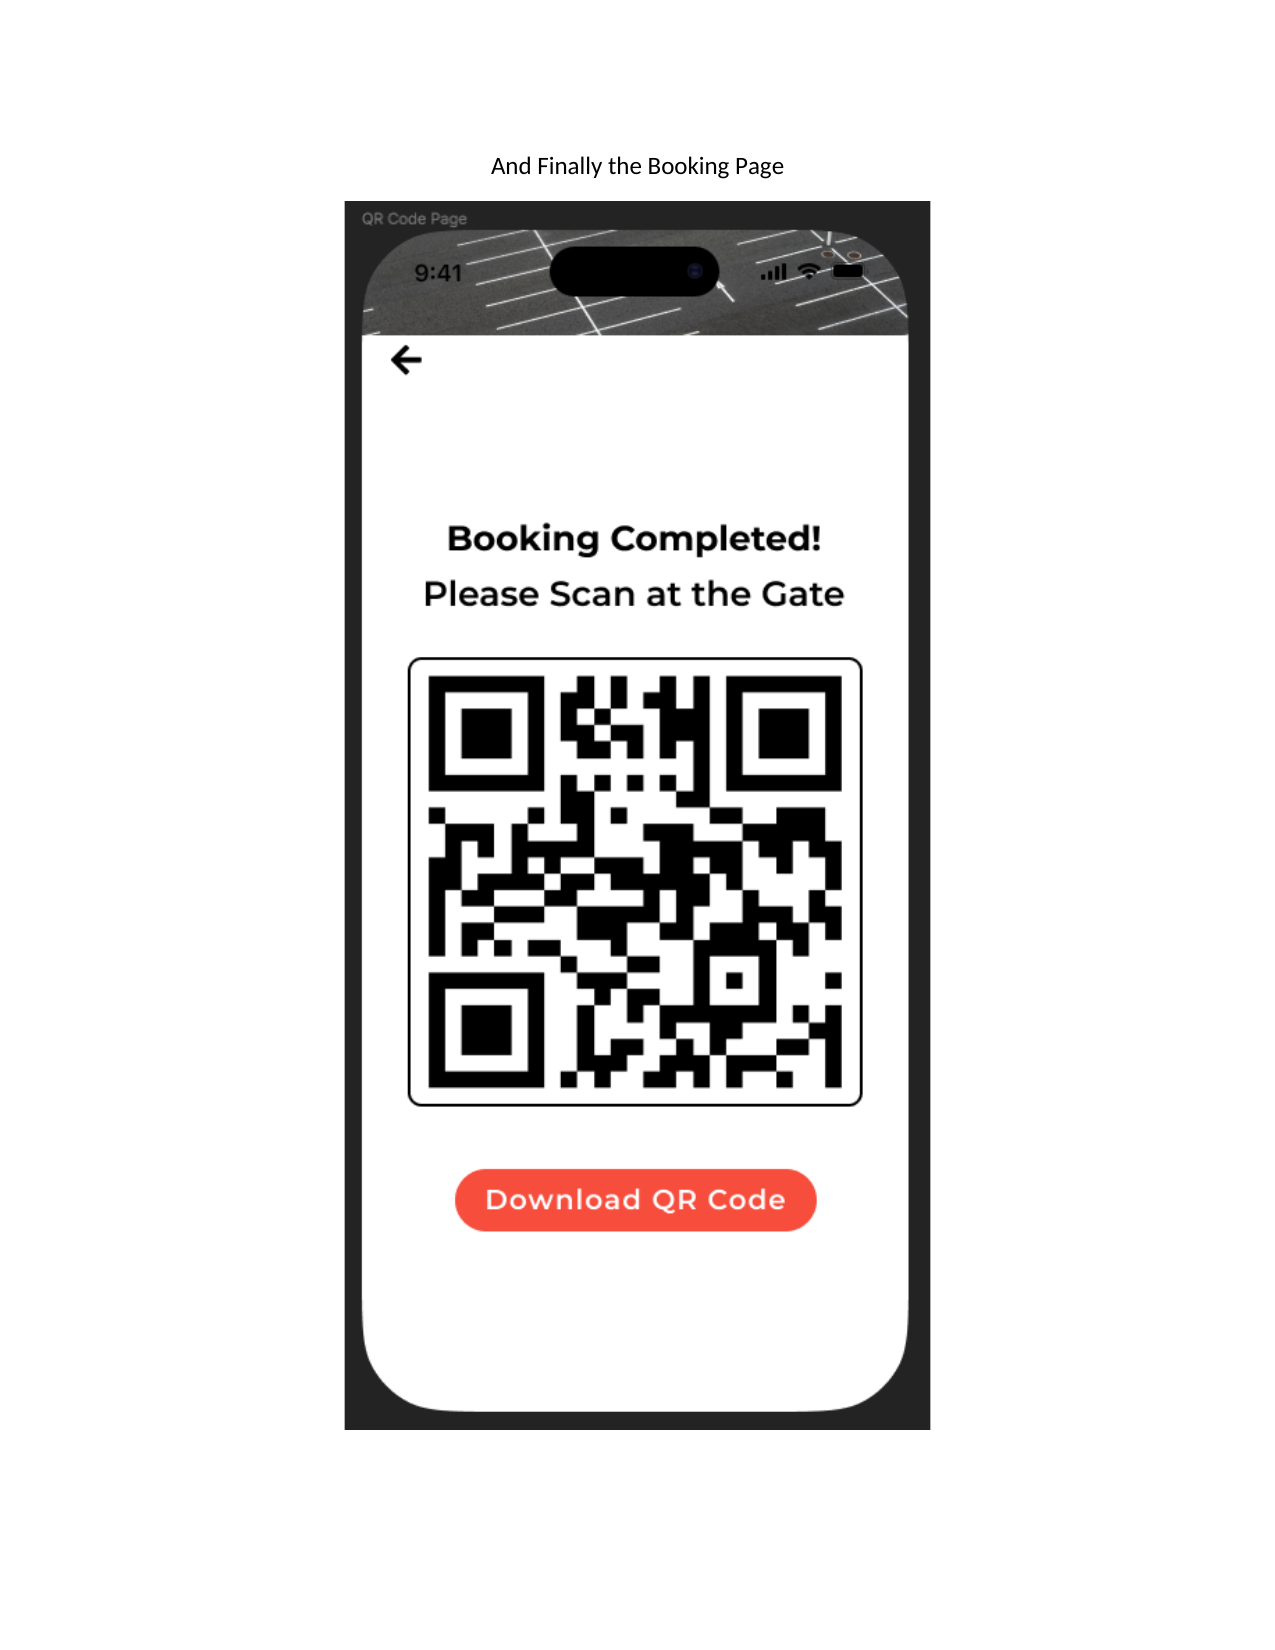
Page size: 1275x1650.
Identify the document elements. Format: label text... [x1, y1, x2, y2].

picture [344, 201, 931, 1430]
text And Finally the Booking Page [150, 150, 1125, 181]
